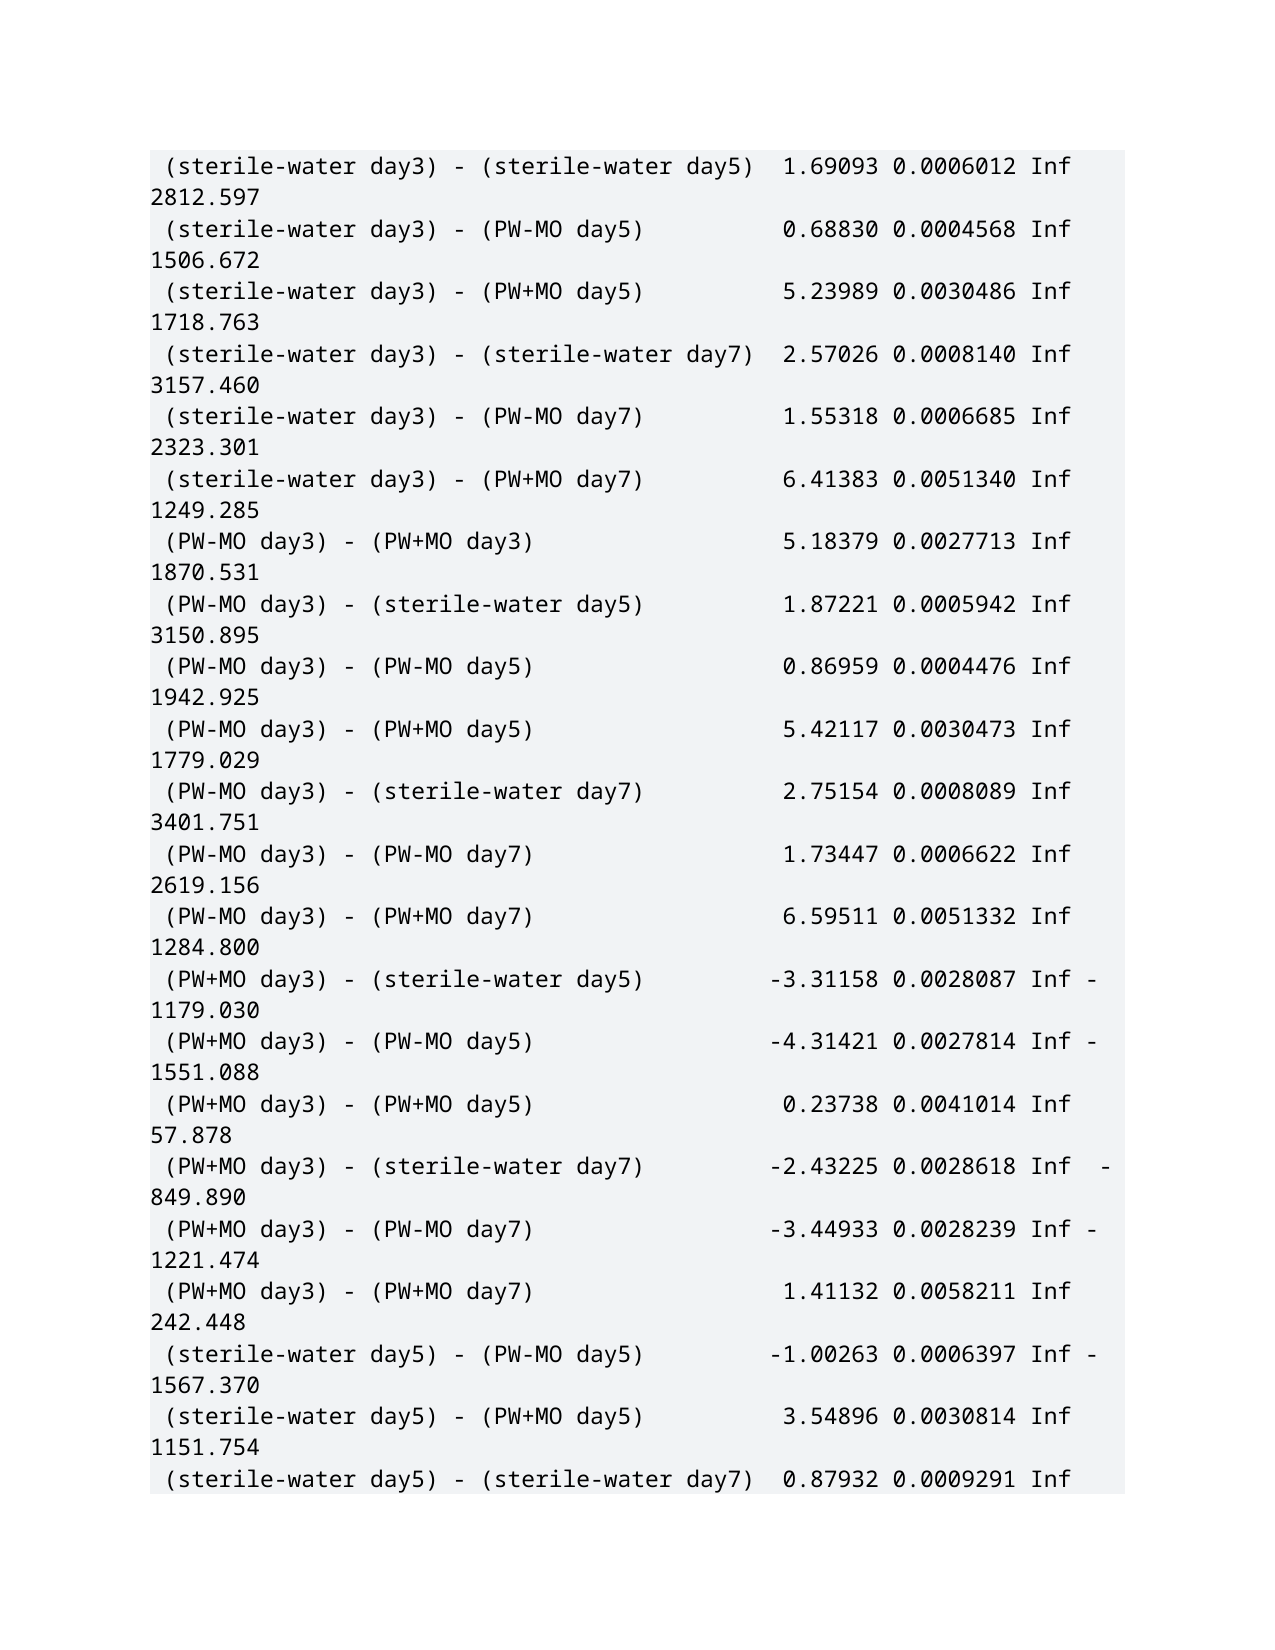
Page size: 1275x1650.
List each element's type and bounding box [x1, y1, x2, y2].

text [150, 150, 1125, 1494]
